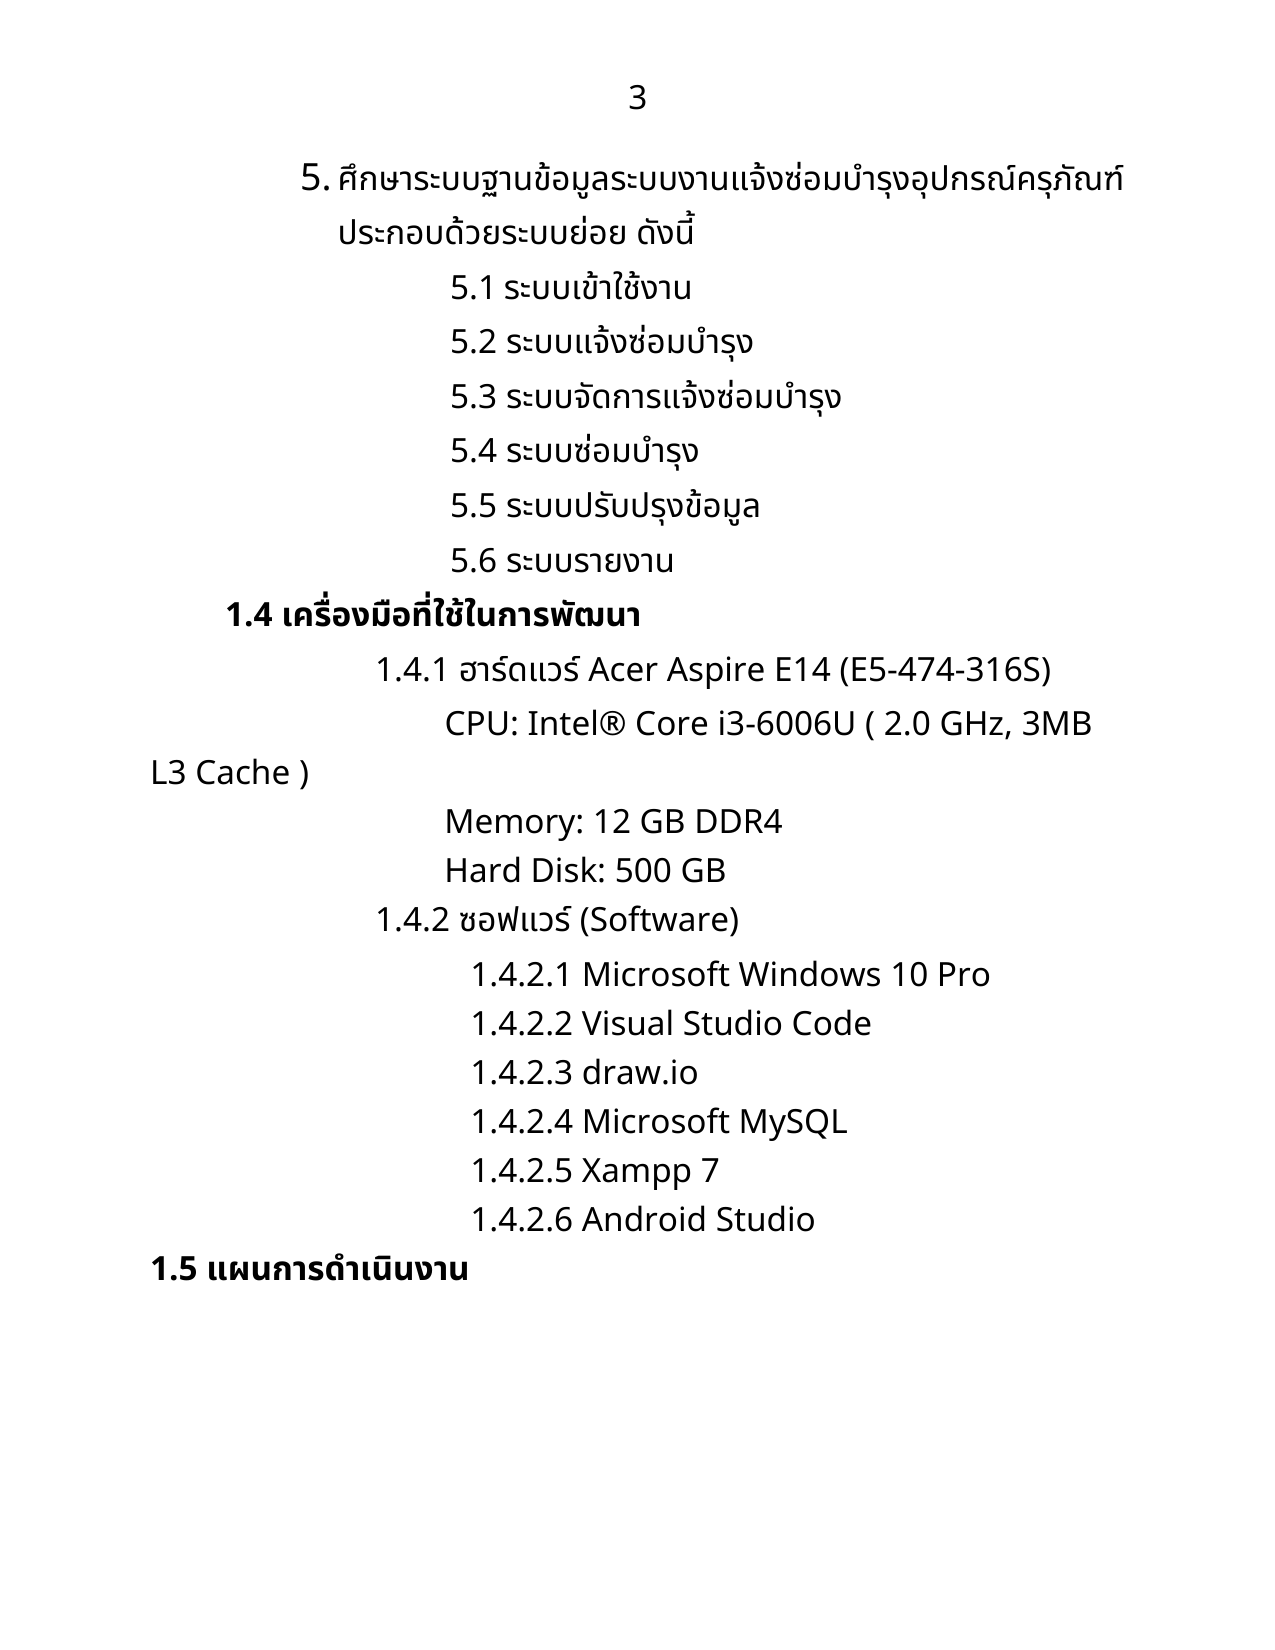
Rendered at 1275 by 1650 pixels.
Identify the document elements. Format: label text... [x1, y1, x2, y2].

text 1.4 เครื่องมือที่ใช้ในการพัฒนา [150, 591, 1125, 642]
list 5.4 ระบบซ่อมบำรุง [450, 427, 1125, 478]
text CPU: Intel® Core i3-6006U ( 2.0 GHz, 3MB L3 Cache ) [150, 700, 1125, 794]
text 1.4.2.6 Android Studio [375, 1195, 1125, 1241]
text 1.4.2 ซอฟแวร์ (Software) [300, 896, 1125, 947]
text 1.4.2.4 Microsoft MySQL [300, 1097, 1125, 1143]
text 1.4.2.5 Xampp 7 [300, 1146, 1125, 1192]
text Hard Disk: 500 GB [300, 847, 1125, 892]
list 5.1 ระบบเข้าใช้งาน [450, 263, 1125, 314]
text 1.4.2.1 Microsoft Windows 10 Pro [375, 951, 1125, 996]
list 5.5 ระบบปรับปรุงข้อมูล [450, 482, 1125, 532]
list 5.6 ระบบรายงาน [450, 536, 1125, 587]
text 1.5 แผนการดำเนินงาน [150, 1244, 1125, 1295]
text 1.4.2.3 draw.io [300, 1048, 1125, 1094]
text 1.4.1 ฮาร์ดแวร์ Acer Aspire E14 (E5-474-316S) [150, 646, 1125, 696]
list 5.2 ระบบแจ้งซ่อมบำรุง [450, 318, 1125, 369]
list 5.3 ระบบจัดการแจ้งซ่อมบำรุง [450, 373, 1125, 423]
text 1.4.2.2 Visual Studio Code [300, 999, 1125, 1045]
text Memory: 12 GB DDR4 [300, 798, 1125, 843]
list ศึกษาระบบฐานข้อมูลระบบงานแจ้งซ่อมบำรุงอุปกรณ์ครุภัณฑ์ ประกอบด้วยระบบย่อย ดังนี้ [300, 150, 1125, 259]
